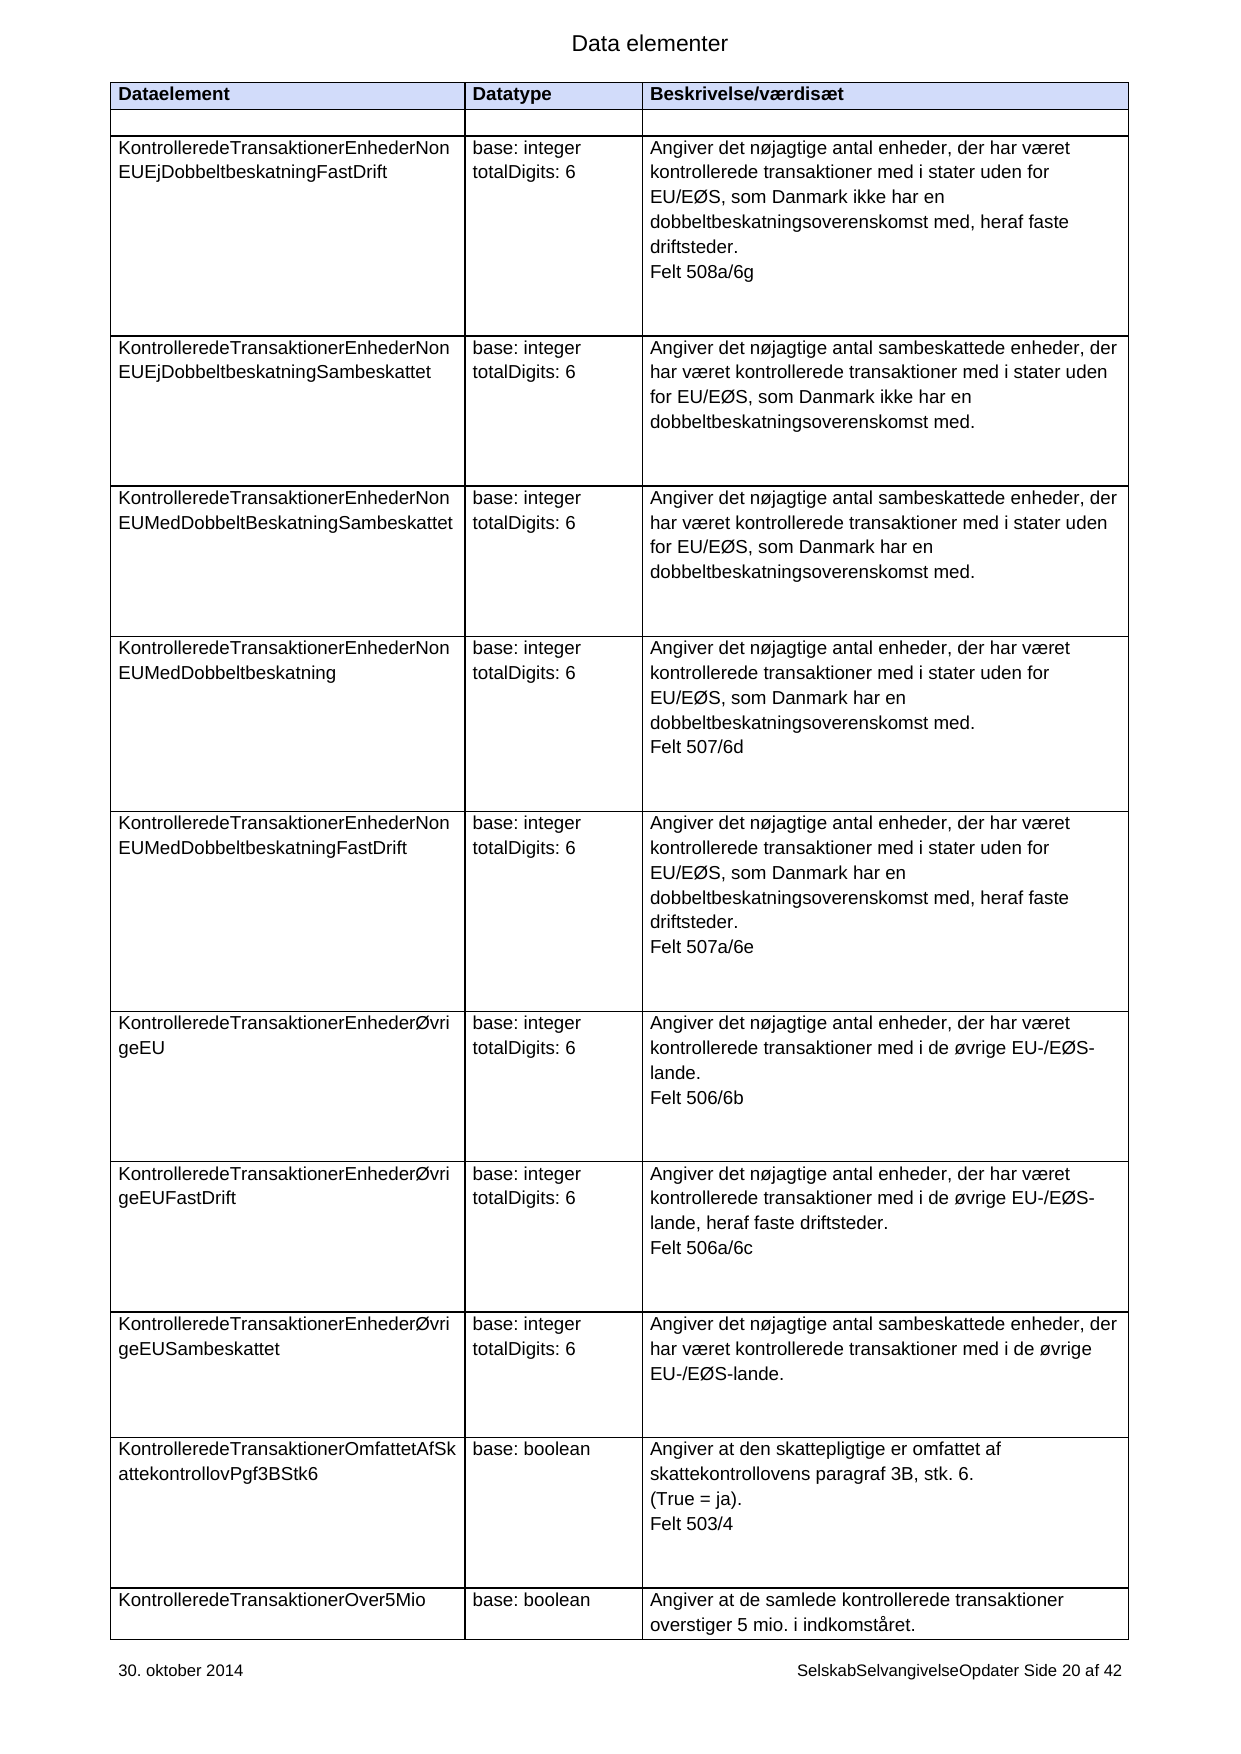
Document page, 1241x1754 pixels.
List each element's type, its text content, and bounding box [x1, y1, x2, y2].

table_cell Angiver det nøjagtige antal sambeskattede enheder, der har været kontrollerede transaktioner med i stater uden for EU/EØS, som Danmark ikke har en dobbeltbeskatningsoverenskomst med. [643, 337, 1128, 485]
table_cell Angiver det nøjagtige antal sambeskattede enheder, der har været kontrollerede transaktioner med i stater uden for EU/EØS, som Danmark har en dobbeltbeskatningsoverenskomst med. [643, 487, 1128, 636]
table_cell base: integer totalDigits: 6 [466, 812, 642, 1011]
table_cell base: integer totalDigits: 6 [466, 487, 642, 636]
table_cell base: integer totalDigits: 6 [466, 1313, 642, 1437]
table_cell base: integer totalDigits: 6 [466, 1012, 642, 1161]
table_cell Angiver det nøjagtige antal enheder, der har været kontrollerede transaktioner med i stater uden for EU/EØS, som Danmark har en dobbeltbeskatningsoverenskomst med. Felt 507/6d [643, 637, 1128, 811]
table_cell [643, 110, 1128, 135]
table_cell KontrolleredeTransaktionerEnhederNonEUMedDobbeltbeskatningFastDrift [111, 812, 464, 1011]
table_cell KontrolleredeTransaktionerEnhederØvrigeEUSambeskattet [111, 1313, 464, 1437]
table_cell KontrolleredeTransaktionerOmfattetAfSkattekontrollovPgf3BStk6 [111, 1438, 464, 1587]
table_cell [111, 110, 464, 135]
table_cell Angiver det nøjagtige antal sambeskattede enheder, der har været kontrollerede transaktioner med i de øvrige EU-/EØS-lande. [643, 1313, 1128, 1437]
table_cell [643, 1589, 1128, 1639]
table_cell KontrolleredeTransaktionerEnhederNonEUMedDobbeltbeskatning [111, 637, 464, 811]
table_header Dataelement [111, 83, 464, 109]
table_header Datatype [466, 83, 642, 109]
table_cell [466, 110, 642, 135]
table_cell KontrolleredeTransaktionerEnhederNonEUMedDobbeltBeskatningSambeskattet [111, 487, 464, 636]
table_header Beskrivelse/værdisæt [643, 83, 1128, 109]
table_cell Angiver det nøjagtige antal enheder, der har været kontrollerede transaktioner med i stater uden for EU/EØS, som Danmark har en dobbeltbeskatningsoverenskomst med, heraf faste driftsteder. Felt 507a/6e [643, 812, 1128, 1011]
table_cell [111, 1589, 464, 1639]
table_cell base: integer totalDigits: 6 [466, 1162, 642, 1311]
table_cell base: boolean [466, 1438, 642, 1587]
table_cell Angiver det nøjagtige antal enheder, der har været kontrollerede transaktioner med i stater uden for EU/EØS, som Danmark ikke har en dobbeltbeskatningsoverenskomst med, heraf faste driftsteder. Felt 508a/6g [643, 137, 1128, 335]
table_cell Angiver at den skattepligtige er omfattet af skattekontrollovens paragraf 3B, stk. 6. (True = ja). Felt 503/4 [643, 1438, 1128, 1587]
table_cell KontrolleredeTransaktionerEnhederNonEUEjDobbeltbeskatningFastDrift [111, 137, 464, 335]
table_cell KontrolleredeTransaktionerEnhederNonEUEjDobbeltbeskatningSambeskattet [111, 337, 464, 485]
table_cell KontrolleredeTransaktionerEnhederØvrigeEUFastDrift [111, 1162, 464, 1311]
table_cell base: boolean [466, 1589, 642, 1639]
table_cell KontrolleredeTransaktionerEnhederØvrigeEU [111, 1012, 464, 1161]
table_cell base: integer totalDigits: 6 [466, 637, 642, 811]
table_cell base: integer totalDigits: 6 [466, 337, 642, 485]
table_cell Angiver det nøjagtige antal enheder, der har været kontrollerede transaktioner med i de øvrige EU-/EØS-lande, heraf faste driftsteder. Felt 506a/6c [643, 1162, 1128, 1311]
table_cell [466, 137, 642, 335]
table_cell Angiver det nøjagtige antal enheder, der har været kontrollerede transaktioner med i de øvrige EU-/EØS-lande. Felt 506/6b [643, 1012, 1128, 1161]
